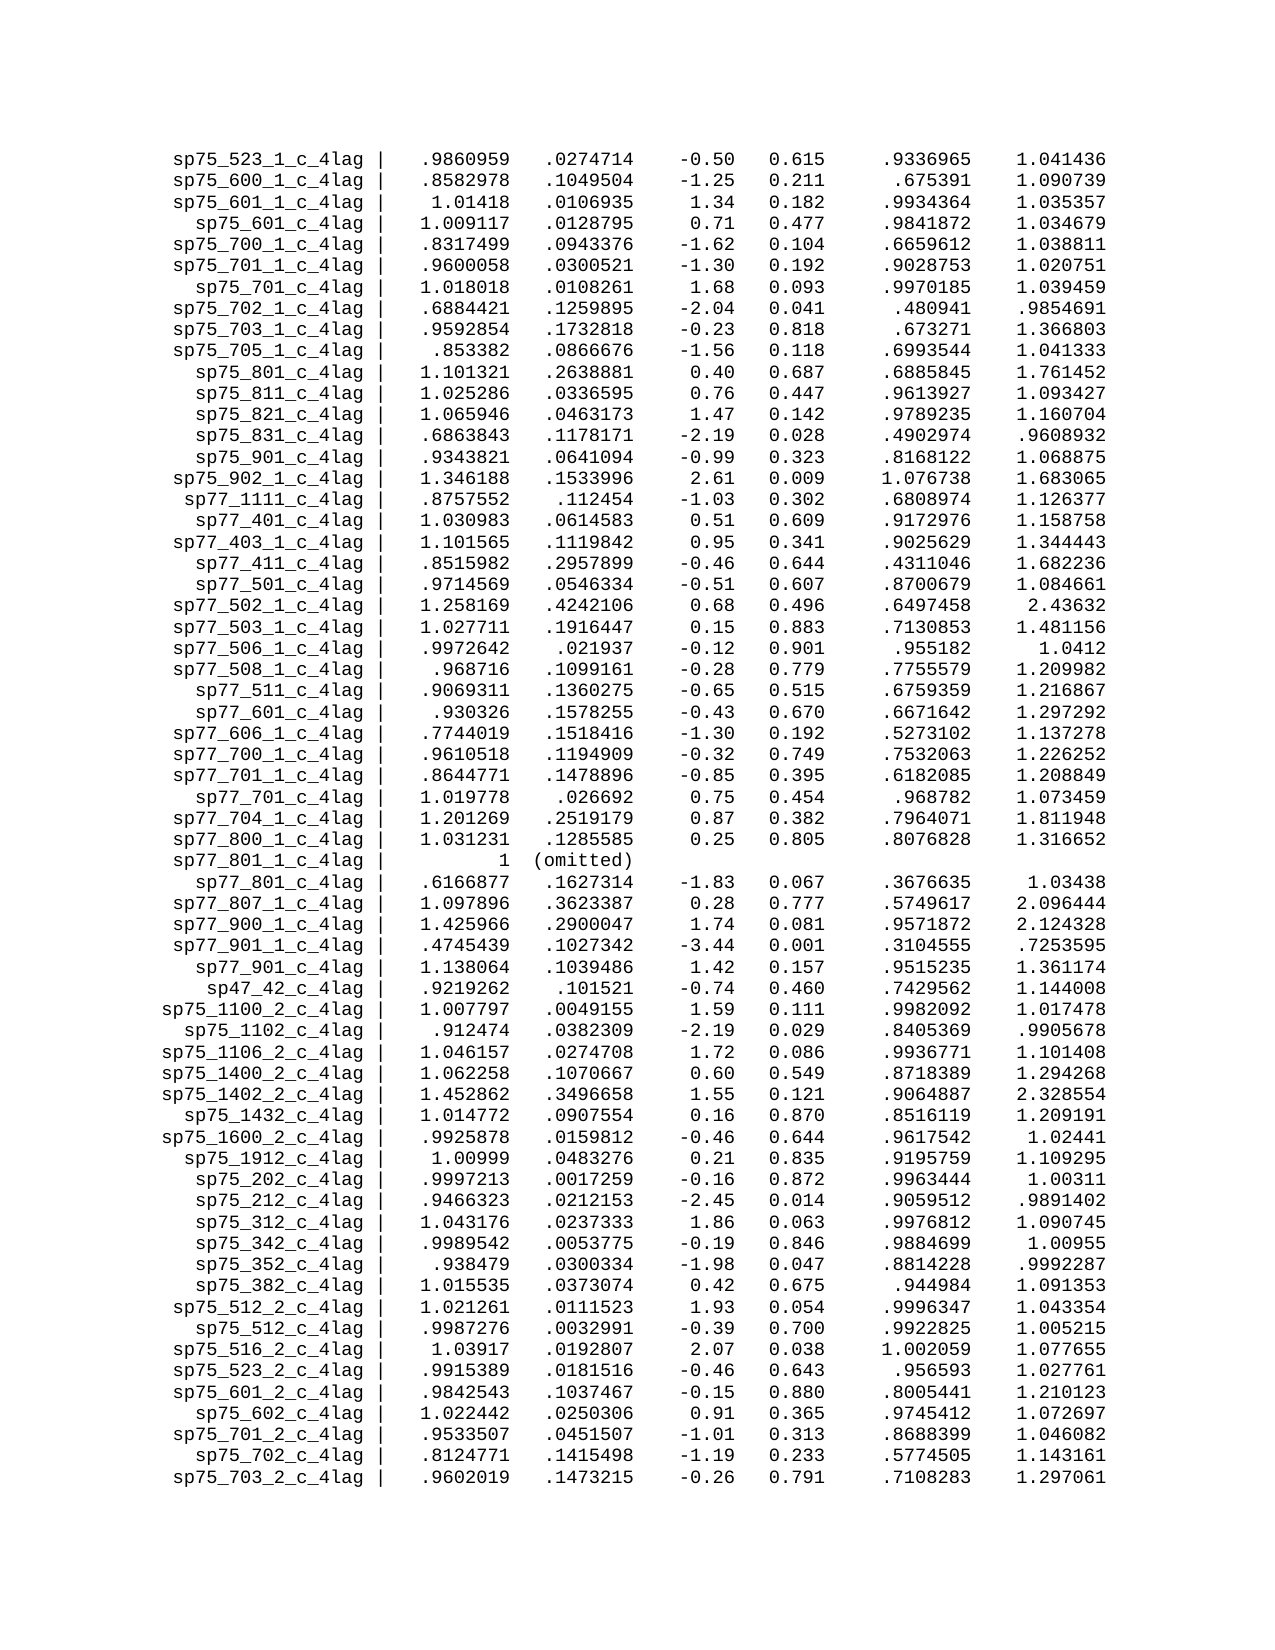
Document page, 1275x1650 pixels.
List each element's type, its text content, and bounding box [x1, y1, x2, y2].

text sp77_601_c_4lag | .930326 .1578255 -0.43 0.670 .6671642 1.297292 [150, 702, 1125, 724]
text sp77_901_c_4lag | 1.138064 .1039486 1.42 0.157 .9515235 1.361174 [150, 957, 1125, 979]
text sp75_512_c_4lag | .9987276 .0032991 -0.39 0.700 .9922825 1.005215 [150, 1319, 1125, 1340]
text sp75_701_2_c_4lag | .9533507 .0451507 -1.01 0.313 .8688399 1.046082 [150, 1425, 1125, 1446]
text sp75_352_c_4lag | .938479 .0300334 -1.98 0.047 .8814228 .9992287 [150, 1255, 1125, 1276]
text sp77_800_1_c_4lag | 1.031231 .1285585 0.25 0.805 .8076828 1.316652 [150, 830, 1125, 851]
text sp75_702_c_4lag | .8124771 .1415498 -1.19 0.233 .5774505 1.143161 [150, 1446, 1125, 1467]
text sp77_701_c_4lag | 1.019778 .026692 0.75 0.454 .968782 1.073459 [150, 787, 1125, 809]
text sp77_501_c_4lag | .9714569 .0546334 -0.51 0.607 .8700679 1.084661 [150, 575, 1125, 596]
text sp75_902_1_c_4lag | 1.346188 .1533996 2.61 0.009 1.076738 1.683065 [150, 469, 1125, 490]
text sp75_821_c_4lag | 1.065946 .0463173 1.47 0.142 .9789235 1.160704 [150, 405, 1125, 426]
text sp75_312_c_4lag | 1.043176 .0237333 1.86 0.063 .9976812 1.090745 [150, 1212, 1125, 1234]
text sp75_202_c_4lag | .9997213 .0017259 -0.16 0.872 .9963444 1.00311 [150, 1170, 1125, 1191]
text sp75_811_c_4lag | 1.025286 .0336595 0.76 0.447 .9613927 1.093427 [150, 384, 1125, 405]
text sp75_1106_2_c_4lag | 1.046157 .0274708 1.72 0.086 .9936771 1.101408 [150, 1042, 1125, 1064]
text sp77_801_1_c_4lag | 1 (omitted) [150, 851, 1125, 872]
text sp77_801_c_4lag | .6166877 .1627314 -1.83 0.067 .3676635 1.03438 [150, 872, 1125, 894]
text sp75_523_1_c_4lag | .9860959 .0274714 -0.50 0.615 .9336965 1.041436 [150, 150, 1125, 171]
text sp75_1100_2_c_4lag | 1.007797 .0049155 1.59 0.111 .9982092 1.017478 [150, 1000, 1125, 1021]
text sp75_801_c_4lag | 1.101321 .2638881 0.40 0.687 .6885845 1.761452 [150, 362, 1125, 384]
text sp75_602_c_4lag | 1.022442 .0250306 0.91 0.365 .9745412 1.072697 [150, 1404, 1125, 1425]
text sp77_700_1_c_4lag | .9610518 .1194909 -0.32 0.749 .7532063 1.226252 [150, 745, 1125, 766]
text sp77_900_1_c_4lag | 1.425966 .2900047 1.74 0.081 .9571872 2.124328 [150, 915, 1125, 936]
text sp75_1400_2_c_4lag | 1.062258 .1070667 0.60 0.549 .8718389 1.294268 [150, 1064, 1125, 1085]
text sp75_1600_2_c_4lag | .9925878 .0159812 -0.46 0.644 .9617542 1.02441 [150, 1127, 1125, 1149]
text sp75_1912_c_4lag | 1.00999 .0483276 0.21 0.835 .9195759 1.109295 [150, 1149, 1125, 1170]
text sp75_1402_2_c_4lag | 1.452862 .3496658 1.55 0.121 .9064887 2.328554 [150, 1085, 1125, 1106]
text sp77_511_c_4lag | .9069311 .1360275 -0.65 0.515 .6759359 1.216867 [150, 681, 1125, 702]
text sp75_901_c_4lag | .9343821 .0641094 -0.99 0.323 .8168122 1.068875 [150, 447, 1125, 469]
text sp77_503_1_c_4lag | 1.027711 .1916447 0.15 0.883 .7130853 1.481156 [150, 617, 1125, 639]
text sp75_700_1_c_4lag | .8317499 .0943376 -1.62 0.104 .6659612 1.038811 [150, 235, 1125, 256]
text sp75_703_2_c_4lag | .9602019 .1473215 -0.26 0.791 .7108283 1.297061 [150, 1467, 1125, 1489]
text sp77_508_1_c_4lag | .968716 .1099161 -0.28 0.779 .7755579 1.209982 [150, 660, 1125, 681]
text sp75_831_c_4lag | .6863843 .1178171 -2.19 0.028 .4902974 .9608932 [150, 426, 1125, 447]
text sp77_701_1_c_4lag | .8644771 .1478896 -0.85 0.395 .6182085 1.208849 [150, 766, 1125, 787]
text sp75_516_2_c_4lag | 1.03917 .0192807 2.07 0.038 1.002059 1.077655 [150, 1340, 1125, 1361]
text sp75_701_c_4lag | 1.018018 .0108261 1.68 0.093 .9970185 1.039459 [150, 277, 1125, 299]
text sp77_1111_c_4lag | .8757552 .112454 -1.03 0.302 .6808974 1.126377 [150, 490, 1125, 511]
text sp75_1102_c_4lag | .912474 .0382309 -2.19 0.029 .8405369 .9905678 [150, 1021, 1125, 1042]
text sp75_212_c_4lag | .9466323 .0212153 -2.45 0.014 .9059512 .9891402 [150, 1191, 1125, 1212]
text sp75_705_1_c_4lag | .853382 .0866676 -1.56 0.118 .6993544 1.041333 [150, 341, 1125, 362]
text sp77_411_c_4lag | .8515982 .2957899 -0.46 0.644 .4311046 1.682236 [150, 554, 1125, 575]
text sp75_701_1_c_4lag | .9600058 .0300521 -1.30 0.192 .9028753 1.020751 [150, 256, 1125, 277]
text sp77_704_1_c_4lag | 1.201269 .2519179 0.87 0.382 .7964071 1.811948 [150, 809, 1125, 830]
text sp77_502_1_c_4lag | 1.258169 .4242106 0.68 0.496 .6497458 2.43632 [150, 596, 1125, 617]
text sp75_1432_c_4lag | 1.014772 .0907554 0.16 0.870 .8516119 1.209191 [150, 1106, 1125, 1127]
text sp77_506_1_c_4lag | .9972642 .021937 -0.12 0.901 .955182 1.0412 [150, 639, 1125, 660]
text sp75_601_2_c_4lag | .9842543 .1037467 -0.15 0.880 .8005441 1.210123 [150, 1382, 1125, 1404]
text sp75_523_2_c_4lag | .9915389 .0181516 -0.46 0.643 .956593 1.027761 [150, 1361, 1125, 1382]
text sp75_512_2_c_4lag | 1.021261 .0111523 1.93 0.054 .9996347 1.043354 [150, 1297, 1125, 1319]
text sp75_342_c_4lag | .9989542 .0053775 -0.19 0.846 .9884699 1.00955 [150, 1234, 1125, 1255]
text sp77_401_c_4lag | 1.030983 .0614583 0.51 0.609 .9172976 1.158758 [150, 511, 1125, 532]
text sp77_901_1_c_4lag | .4745439 .1027342 -3.44 0.001 .3104555 .7253595 [150, 936, 1125, 957]
text sp75_600_1_c_4lag | .8582978 .1049504 -1.25 0.211 .675391 1.090739 [150, 171, 1125, 192]
text sp47_42_c_4lag | .9219262 .101521 -0.74 0.460 .7429562 1.144008 [150, 979, 1125, 1000]
text sp77_807_1_c_4lag | 1.097896 .3623387 0.28 0.777 .5749617 2.096444 [150, 894, 1125, 915]
text sp75_601_c_4lag | 1.009117 .0128795 0.71 0.477 .9841872 1.034679 [150, 214, 1125, 235]
text sp75_382_c_4lag | 1.015535 .0373074 0.42 0.675 .944984 1.091353 [150, 1276, 1125, 1297]
text sp75_702_1_c_4lag | .6884421 .1259895 -2.04 0.041 .480941 .9854691 [150, 299, 1125, 320]
text sp75_601_1_c_4lag | 1.01418 .0106935 1.34 0.182 .9934364 1.035357 [150, 192, 1125, 214]
text sp75_703_1_c_4lag | .9592854 .1732818 -0.23 0.818 .673271 1.366803 [150, 320, 1125, 341]
text sp77_403_1_c_4lag | 1.101565 .1119842 0.95 0.341 .9025629 1.344443 [150, 532, 1125, 554]
text sp77_606_1_c_4lag | .7744019 .1518416 -1.30 0.192 .5273102 1.137278 [150, 724, 1125, 745]
